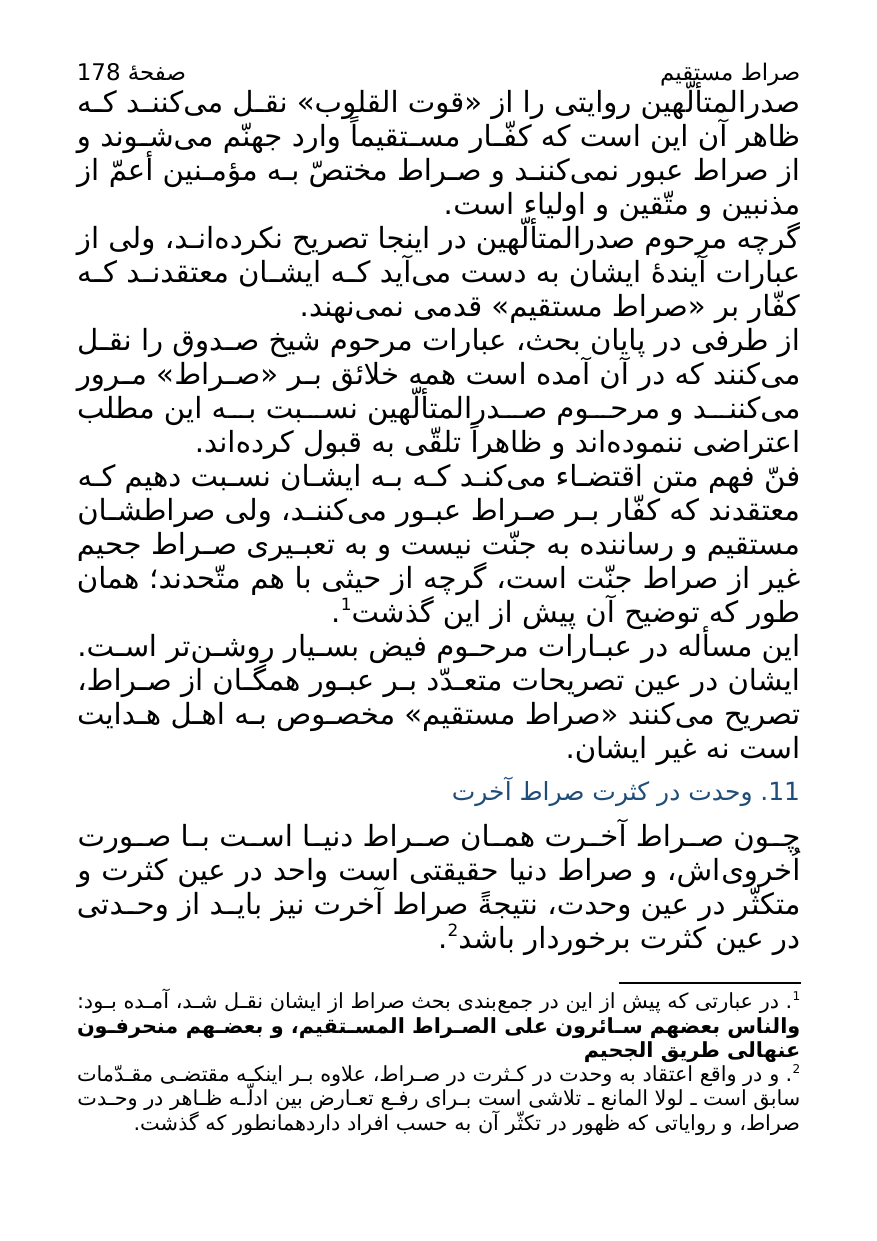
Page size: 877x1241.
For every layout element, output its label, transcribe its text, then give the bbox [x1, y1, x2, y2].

text گرچه مرحوم صدرالمتألّهین در اینجا تصریح نکرده‌اند، ولی از عبارات آیندۀ ایشان به دست می‌‌‌آید که ایشان معتقدند که کفّار بر «صراط مستقیم» قدمی نمی‌‌‌نهند. [77, 222, 800, 323]
text از طرفی در پایان بحث، عبارات مرحوم شیخ صدوق را نقل می‌‌‌کنند که در آن آمده است همه خلائق بر «صراط» مرور می‌‌‌کنند و مرحوم صدرالمتألّهین نسبت به این مطلب اعتراضی ننموده‌اند و ظاهراً تلقّی به قبول کرده‌اند. [77, 323, 800, 459]
text فنّ فهم متن اقتضاء می‌‌‌کند که به ایشان نسبت دهیم که معتقدند که کفّار بر صراط عبور می‌‌‌کنند، ولی صراطشان مستقیم و رساننده به جنّت نیست و به تعبیری صراط جحیم غیر از صراط جنّت است، گرچه از حیثی با هم متّحدند؛ همان طور که توضیح آن پیش از این گذشت. [77, 459, 800, 629]
text صدرالمتألّهین روایتی را از «قوت القلوب» نقل می‌‌‌کنند که ظاهر آن این است که کفّار مستقیماً وارد جهنّم می‌‌‌شوند و از صراط عبور نمی‌‌‌کنند و صراط مختصّ به مؤمنین أعمّ از مذنبین و متّقین و اولیاء است. [77, 86, 800, 222]
subtitle 11. وحدت در کثرت صراط آخرت [77, 777, 800, 807]
text چون صراط آخرت همان صراط دنیا است با صورت اُخروی‌اش، و صراط دنیا حقیقتی است واحد در عین کثرت و متکثّر در عین وحدت، نتیجةً صراط آخرت نیز باید از وحدتی در عین کثرت برخوردار باشد. [77, 819, 800, 955]
text این مسأله در عبارات مرحوم فیض بسیار روشن‌تر است. ایشان در عین تصریحات متعدّد بر عبور همگان از صراط، تصریح می‌‌‌کنند «صراط مستقیم» مخصوص به اهل هدایت است نه غیر ایشان. [77, 629, 800, 765]
